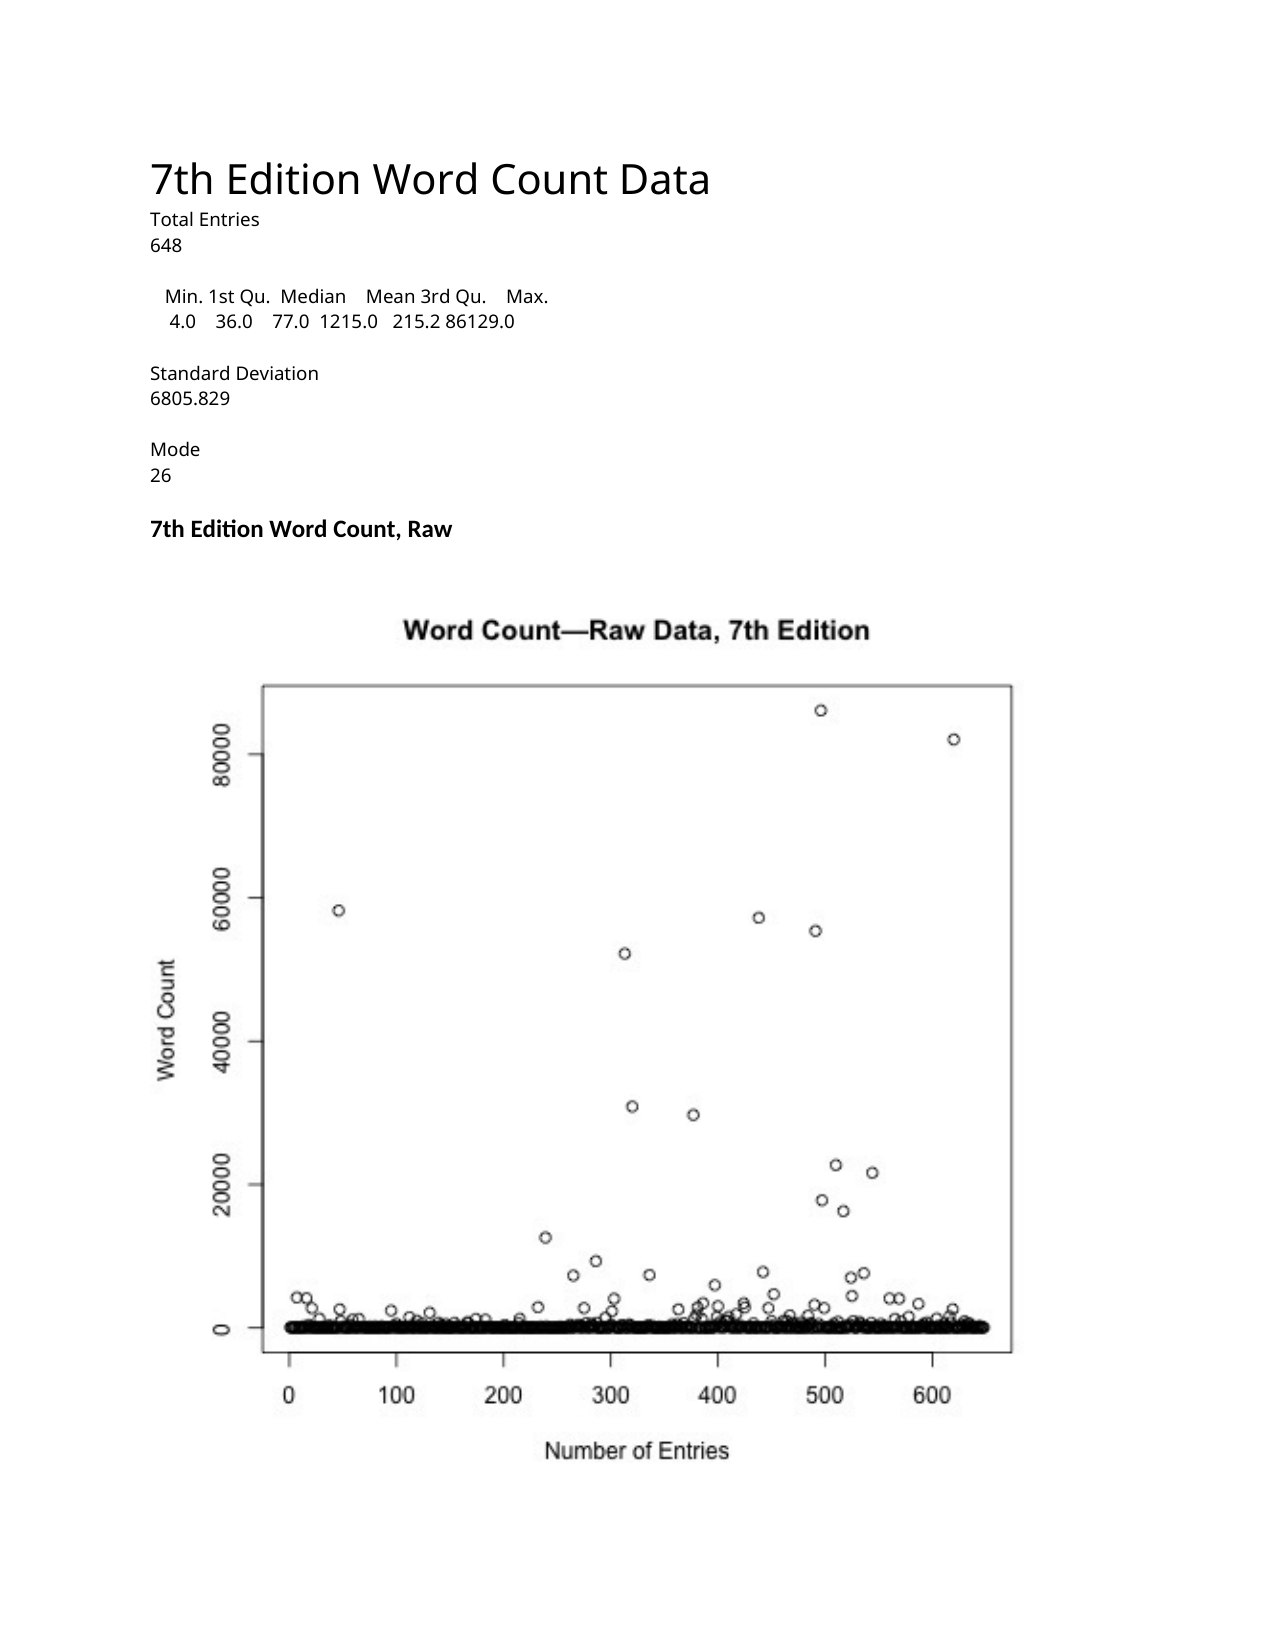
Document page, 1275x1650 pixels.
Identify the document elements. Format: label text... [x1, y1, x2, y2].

text Min. 1st Qu. Median Mean 3rd Qu. Max. 4.0 36.0 77.0 1215.0 215.2 86129.0 [150, 283, 1125, 334]
text 7th Edition Word Count Data [150, 150, 1125, 207]
text 7th Edition Word Count, Raw [150, 513, 1125, 543]
picture [150, 574, 1070, 1494]
text Mode [150, 436, 1125, 462]
text 6805.829 [150, 385, 1125, 411]
text Total Entries [150, 207, 1125, 232]
text 26 [150, 462, 1125, 487]
text 648 [150, 232, 1125, 258]
text Standard Deviation [150, 360, 1125, 385]
